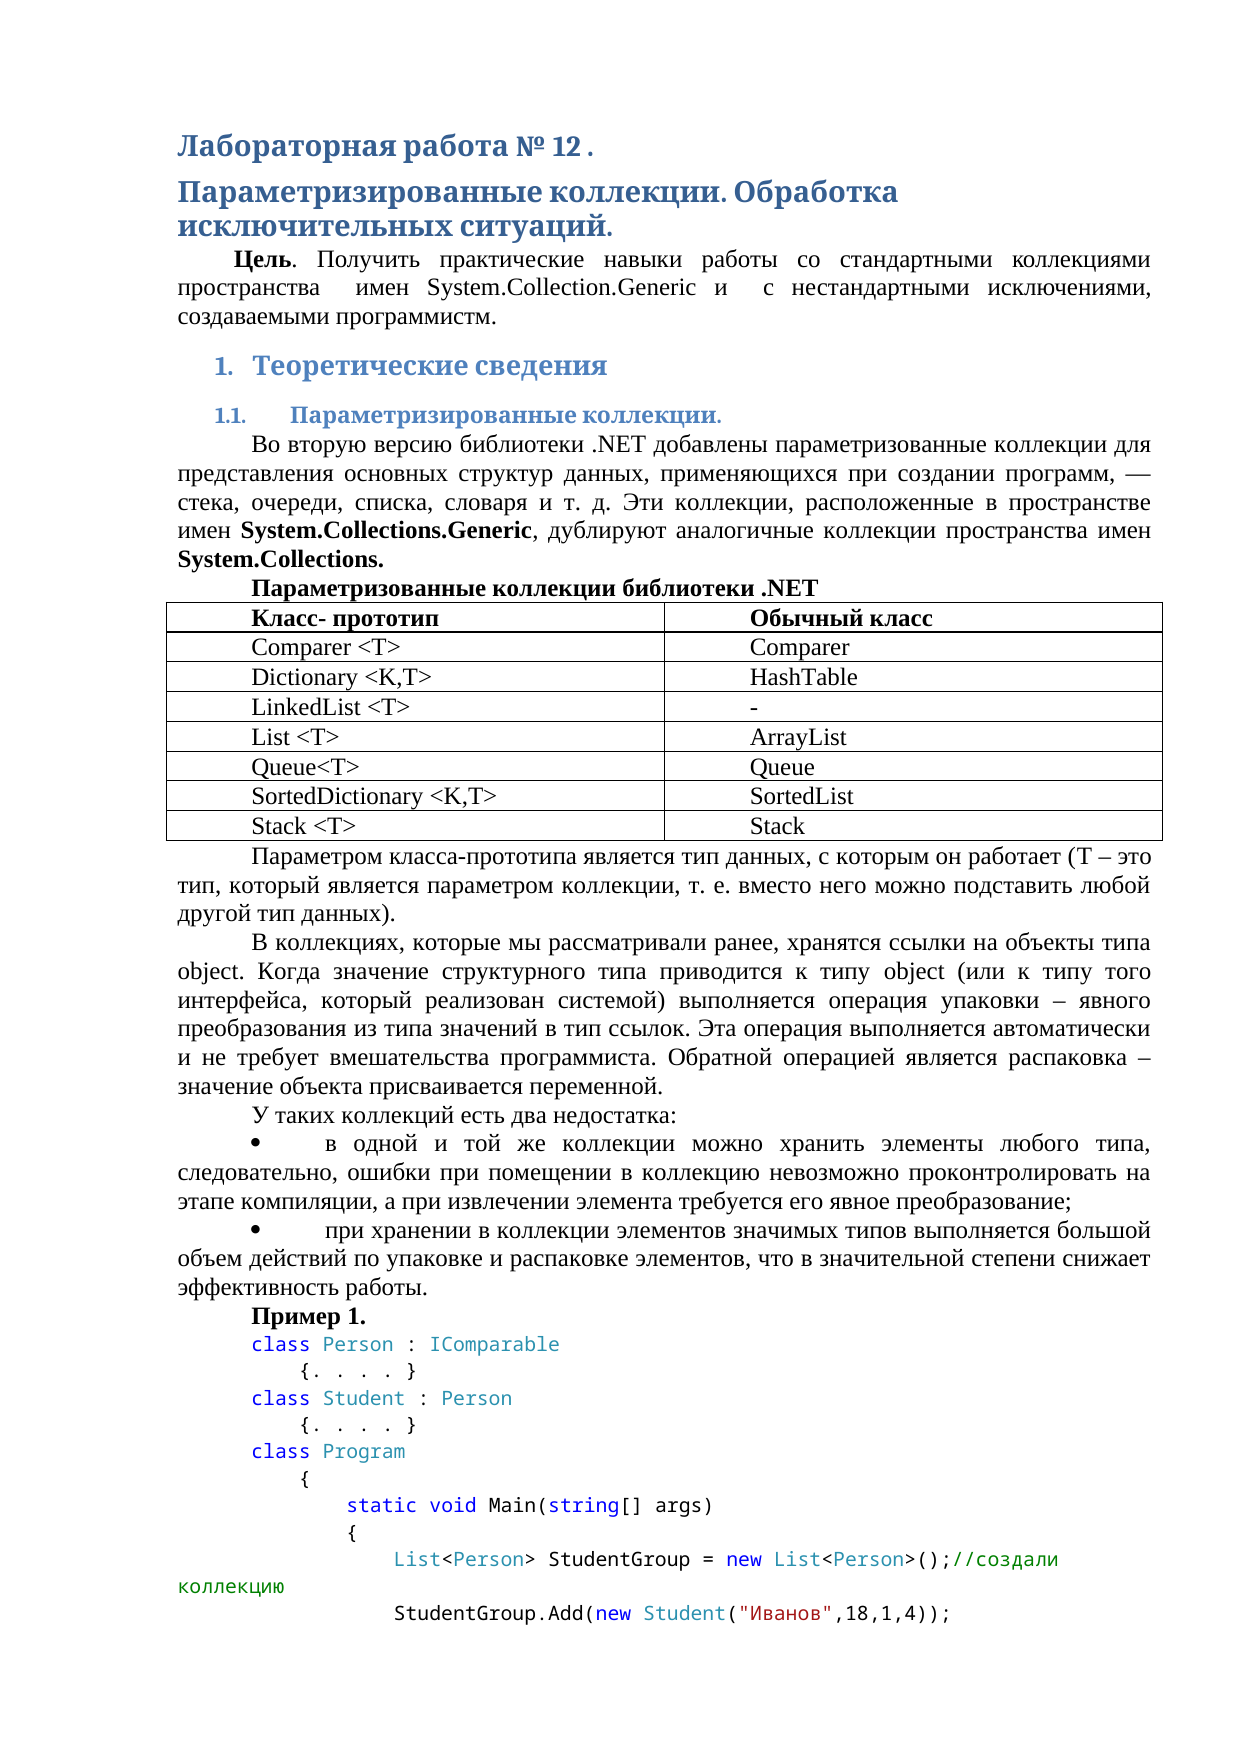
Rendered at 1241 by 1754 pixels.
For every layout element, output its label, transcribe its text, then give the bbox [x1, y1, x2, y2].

table_cell Comparer <T> [167, 633, 664, 661]
table_cell Stack [665, 811, 1162, 840]
text {. . . . } [177, 1411, 1152, 1438]
list при хранении в коллекции элементов значимых типов выполняется большой объем действий по упаковке и распаковке элементов, что в значительной степени снижает эффективность работы. [177, 1215, 1152, 1301]
table_header Обычный класс [665, 603, 1162, 631]
text Параметром класса-прототипа является тип данных, с которым он работает (T – это тип, который является параметром коллекции, т. е. вместо него можно подставить любой другой тип данных). [177, 841, 1152, 927]
table_cell Queue<T> [167, 752, 664, 780]
table_cell ArrayList [665, 722, 1162, 751]
table_cell LinkedList <T> [167, 692, 664, 721]
text List<Person> StudentGroup = new List<Person>();//создали коллекцию [177, 1546, 1152, 1599]
table_cell SortedList [665, 781, 1162, 810]
text У таких коллекций есть два недостатка: [177, 1100, 1152, 1128]
table_cell SortedDictionary <K,T> [167, 781, 664, 810]
text class Student : Person [177, 1384, 1152, 1411]
text static void Main(string[] args) [177, 1492, 1152, 1519]
list В коллекциях, которые мы рассматривали ранее, хранятся ссылки на объекты типа object. Когда значение структурного типа приводится к типу object (или к типу того интерфейса, который реализован системой) выполняется операция упаковки – явного преобразования из типа значений в тип ссылок. Эта операция выполняется автоматически и не требует вмешательства программиста. Обратной операцией является распаковка – значение объекта присваивается переменной. [177, 927, 1152, 1100]
subtitle Лабораторная работа № 12 . [177, 131, 1152, 164]
text Во вторую версию библиотеки .NET добавлены параметризованные коллекции для представления основных структур данных, применяющихся при создании программ, — стека, очереди, списка, словаря и т. д. Эти коллекции, расположенные в пространстве имен System.Collections.Generic, дублируют аналогичные коллекции пространства имен System.Collections. [177, 429, 1152, 573]
subtitle Теоретические сведения [215, 351, 1152, 382]
subtitle Параметризированные коллекции. [215, 403, 1152, 429]
text Параметризованные коллекции библиотеки .NET [177, 573, 1152, 602]
table_cell List <T> [167, 722, 664, 751]
subtitle Параметризированные коллекции. Обработка исключительных ситуаций. [177, 177, 1152, 244]
table_cell HashTable [665, 662, 1162, 691]
table_cell - [665, 692, 1162, 721]
table_cell Stack <T> [167, 811, 664, 840]
text class Program [177, 1438, 1152, 1465]
text StudentGroup.Add(new Student("Иванов",18,1,4)); [177, 1599, 1152, 1627]
text { [177, 1519, 1152, 1546]
text { [177, 1465, 1152, 1492]
table_header Класс- прототип [167, 603, 664, 631]
table_cell Dictionary <K,T> [167, 662, 664, 691]
list Пример 1. [177, 1301, 1152, 1330]
text class Person : IComparable [177, 1330, 1152, 1357]
list в одной и той же коллекции можно хранить элементы любого типа, следовательно, ошибки при помещении в коллекцию невозможно проконтролировать на этапе компиляции, а при извлечении элемента требуется его явное преобразование; [177, 1128, 1152, 1215]
table_cell Comparer [665, 633, 1162, 661]
table_cell Queue [665, 752, 1162, 780]
text Цель. Получить практические навыки работы со стандартными коллекциями пространства имен System.Collection.Generic и с нестандартными исключениями, создаваемыми программистм. [177, 244, 1152, 330]
text {. . . . } [177, 1357, 1152, 1384]
